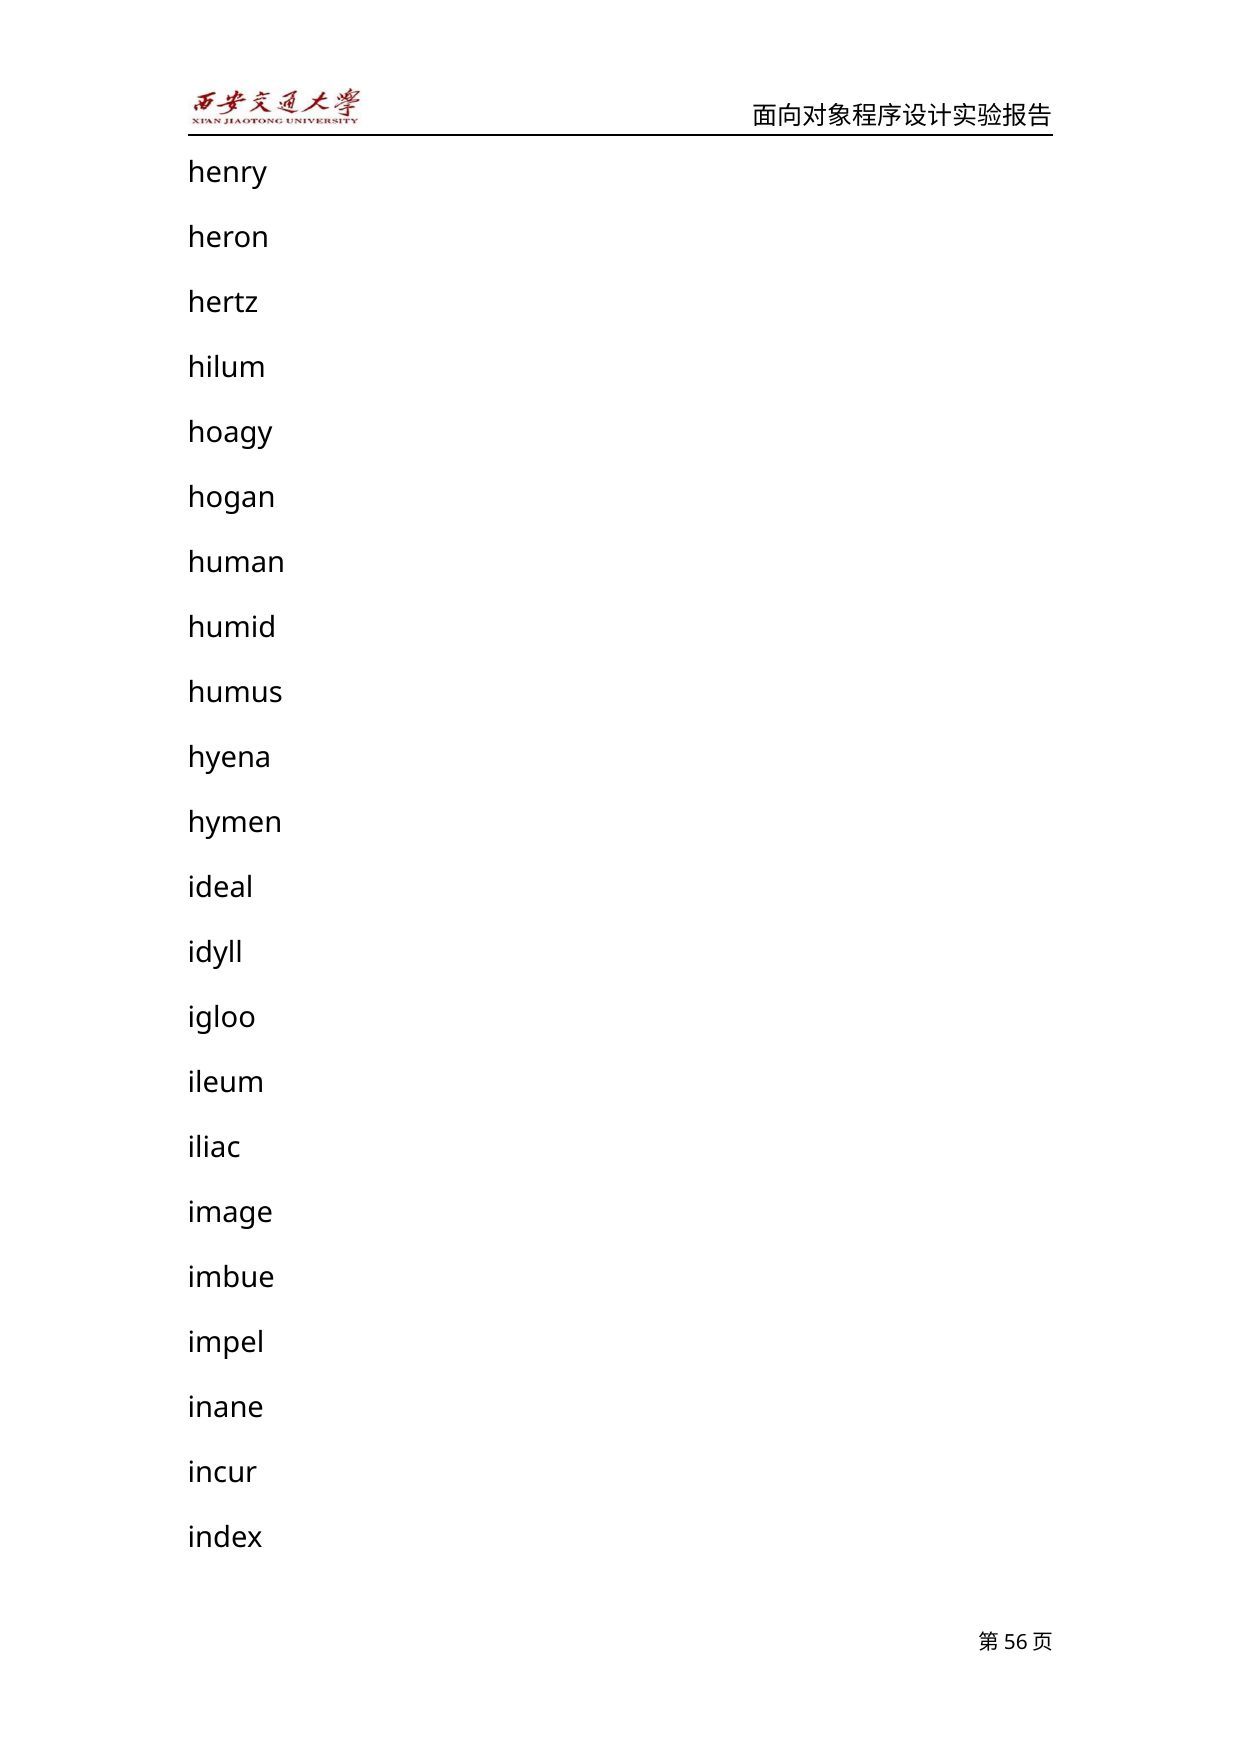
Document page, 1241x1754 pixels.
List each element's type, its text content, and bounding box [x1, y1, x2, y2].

text ideal [187, 853, 1053, 918]
text hoagy [187, 398, 1053, 463]
text iliac [187, 1113, 1053, 1178]
text index [187, 1503, 1053, 1568]
text hyena [187, 723, 1053, 788]
text impel [187, 1308, 1053, 1373]
text incur [187, 1438, 1053, 1503]
text heron [187, 203, 1053, 268]
text hymen [187, 788, 1053, 853]
text henry [187, 138, 1053, 203]
text hogan [187, 463, 1053, 528]
text igloo [187, 983, 1053, 1048]
picture [187, 88, 363, 125]
text humid [187, 593, 1053, 658]
text idyll [187, 918, 1053, 983]
text human [187, 528, 1053, 593]
text hertz [187, 268, 1053, 333]
text inane [187, 1373, 1053, 1438]
text imbue [187, 1243, 1053, 1308]
text humus [187, 658, 1053, 723]
text hilum [187, 333, 1053, 398]
text image [187, 1178, 1053, 1243]
text ileum [187, 1048, 1053, 1113]
